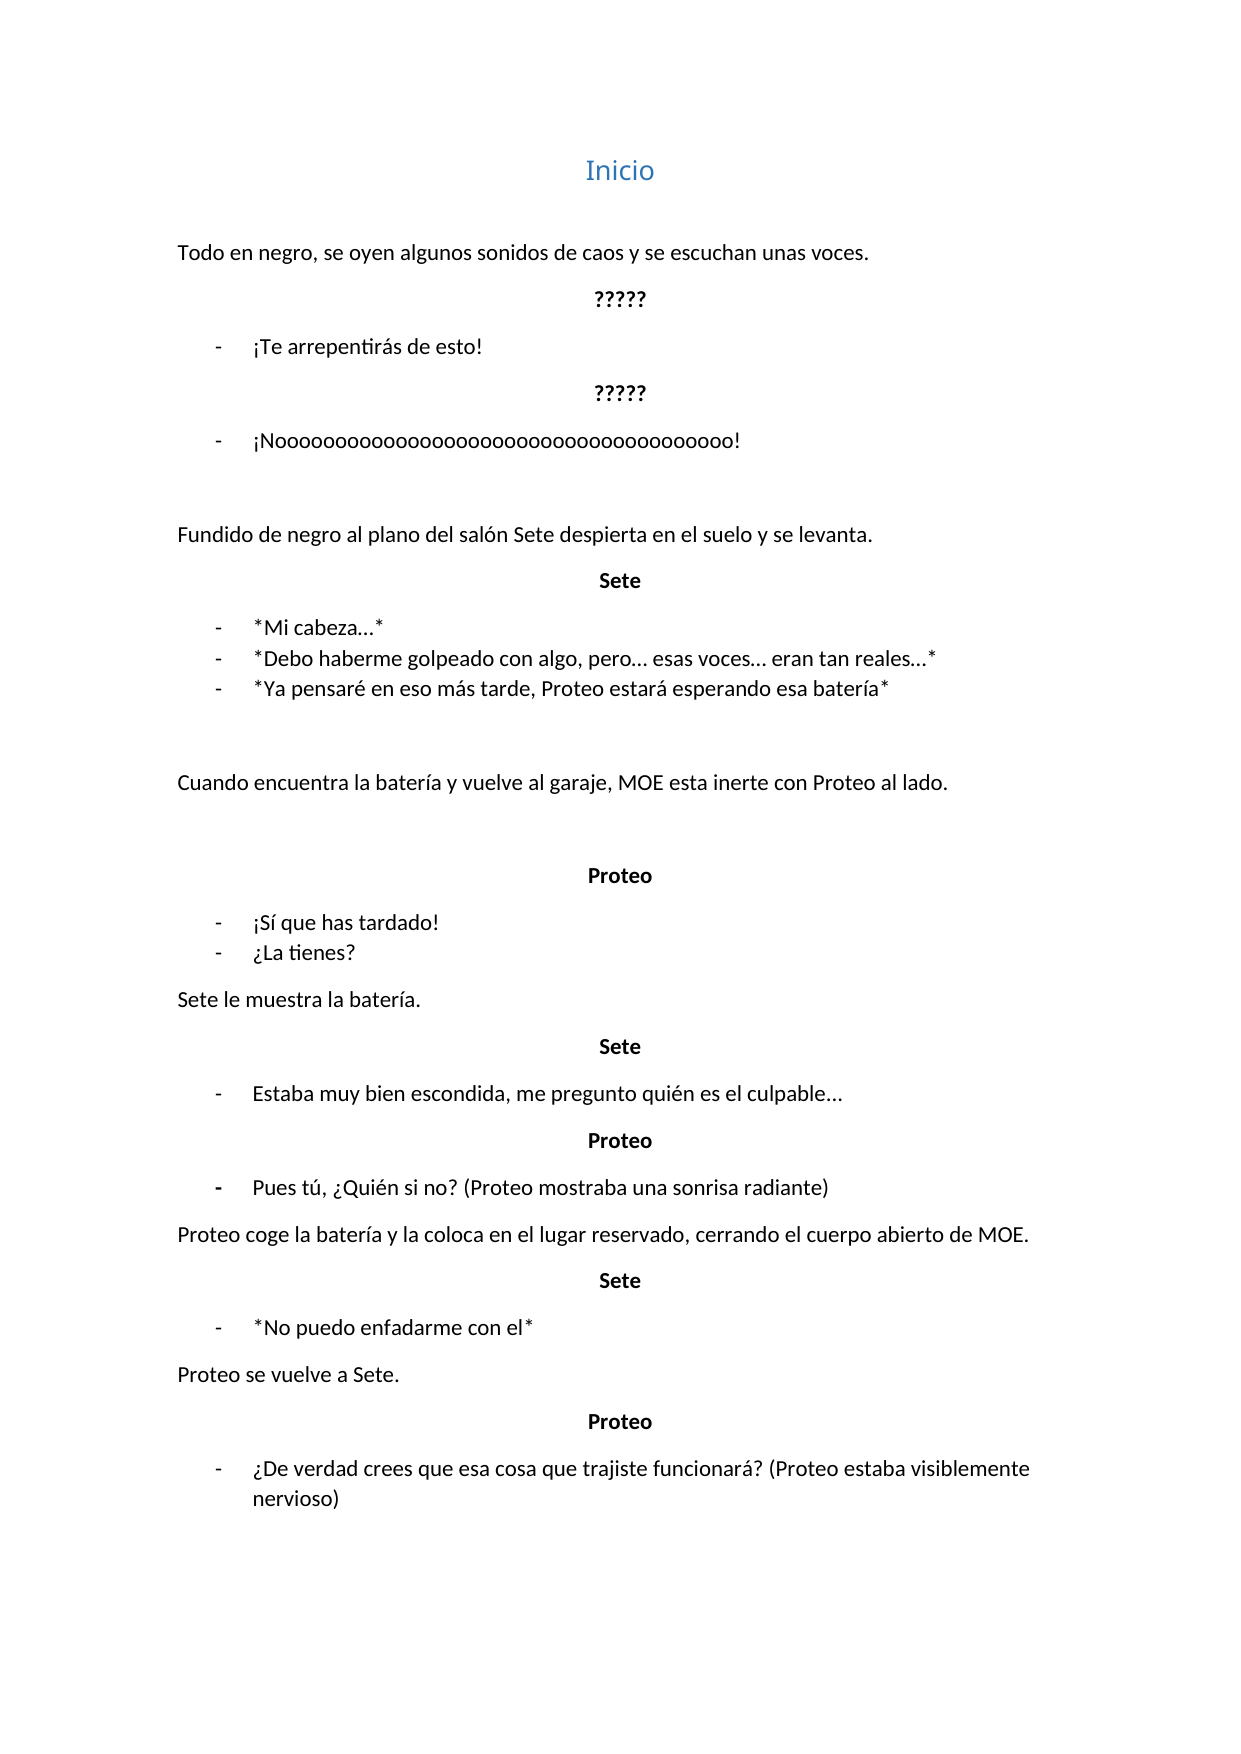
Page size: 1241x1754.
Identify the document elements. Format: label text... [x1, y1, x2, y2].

text Proteo coge la batería y la coloca en el lugar reservado, cerrando el cuerpo abierto de MOE. [177, 1220, 1063, 1248]
text ????? [177, 379, 1063, 407]
text Cuando encuentra la batería y vuelve al garaje, MOE esta inerte con Proteo al lado. [177, 768, 1063, 796]
list Pues tú, ¿Quién si no? (Proteo mostraba una sonrisa radiante) [215, 1173, 1063, 1201]
list ¿La tienes? [215, 938, 1063, 966]
list *No puedo enfadarme con el* [215, 1313, 1063, 1341]
text Sete [177, 1032, 1063, 1060]
list *Debo haberme golpeado con algo, pero… esas voces… eran tan reales…* [215, 644, 1063, 672]
text Sete [177, 567, 1063, 594]
list ¡Noooooooooooooooooooooooooooooooooooooo! [215, 426, 1063, 454]
text Proteo se vuelve a Sete. [177, 1360, 1063, 1388]
text Proteo [177, 861, 1063, 889]
text Sete [177, 1267, 1063, 1294]
subtitle Inicio [177, 152, 1063, 189]
list ¡Sí que has tardado! [215, 908, 1063, 936]
text Proteo [177, 1407, 1063, 1435]
list *Mi cabeza…* [215, 613, 1063, 641]
list Estaba muy bien escondida, me pregunto quién es el culpable... [215, 1079, 1063, 1107]
list *Ya pensaré en eso más tarde, Proteo estará esperando esa batería* [215, 674, 1063, 702]
list ¡Te arrepentirás de esto! [215, 332, 1063, 360]
text Todo en negro, se oyen algunos sonidos de caos y se escuchan unas voces. [177, 238, 1063, 266]
text Proteo [177, 1126, 1063, 1154]
text Sete le muestra la batería. [177, 985, 1063, 1013]
text ????? [177, 285, 1063, 313]
list ¿De verdad crees que esa cosa que trajiste funcionará? (Proteo estaba visiblemente nervioso) [215, 1454, 1063, 1512]
text Fundido de negro al plano del salón Sete despierta en el suelo y se levanta. [177, 520, 1063, 548]
